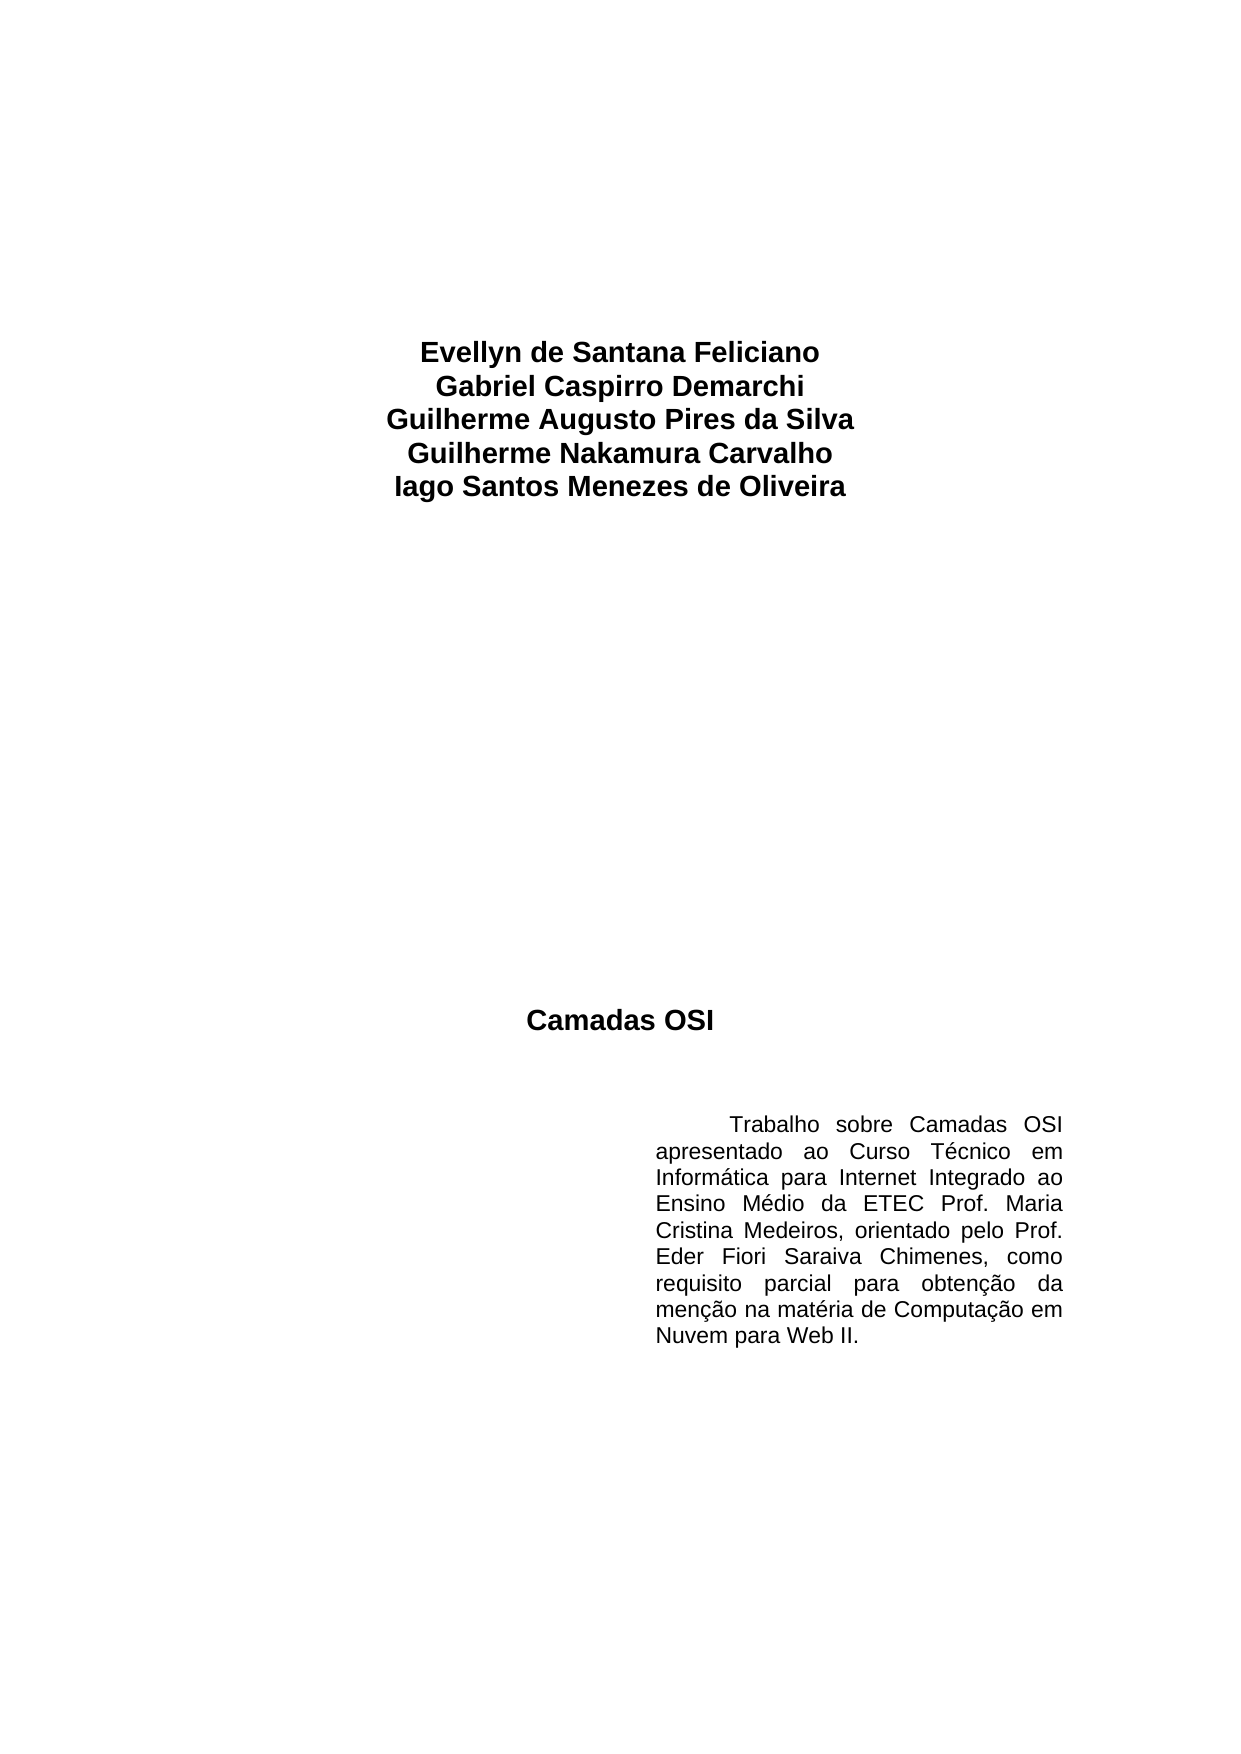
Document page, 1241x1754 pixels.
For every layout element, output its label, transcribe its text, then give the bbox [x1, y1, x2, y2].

text Iago Santos Menezes de Oliveira [177, 469, 1063, 503]
text Evellyn de Santana Feliciano [177, 335, 1063, 369]
text Gabriel Caspirro Demarchi [177, 369, 1063, 402]
text Guilherme Nakamura Carvalho [177, 436, 1063, 469]
text Guilherme Augusto Pires da Silva [177, 402, 1063, 436]
text Trabalho sobre Camadas OSI apresentado ao Curso Técnico em Informática para Internet Integrado ao Ensino Médio da ETEC Prof. Maria Cristina Medeiros, orientado pelo Prof. Eder Fiori Saraiva Chimenes, como requisito parcial para obtenção da menção na matéria de Computação em Nuvem para Web II. [655, 1111, 1063, 1348]
text Camadas OSI [177, 1003, 1063, 1036]
